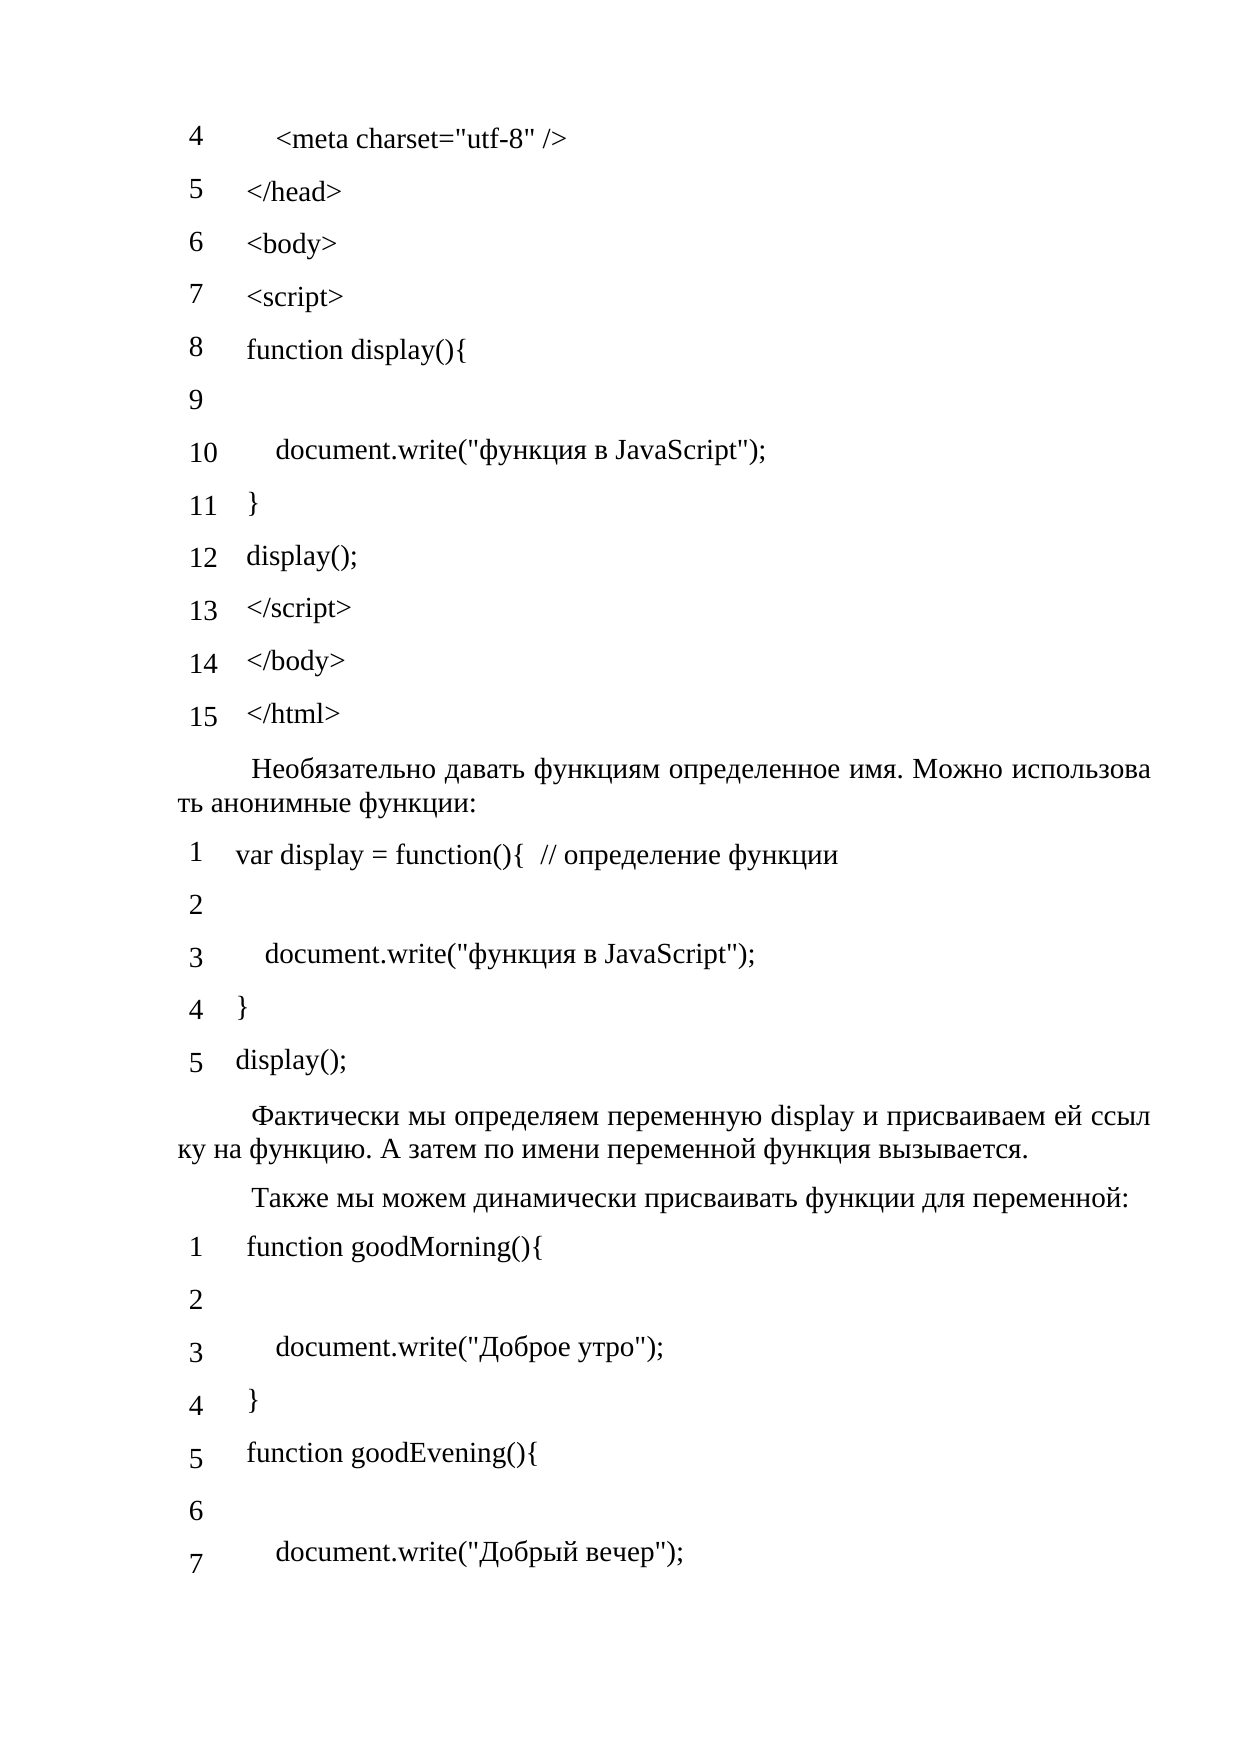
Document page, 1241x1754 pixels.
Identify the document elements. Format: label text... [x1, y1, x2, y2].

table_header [235, 118, 1180, 751]
text Необязательно давать функциям определенное имя. Можно использовать анонимные функции: [177, 751, 1152, 818]
text Фактически мы определяем переменную display и присваиваем ей ссылку на функцию. А затем по имени переменной функция вызывается. [177, 1098, 1152, 1165]
table_header var display = function(){ // определение функции document.write("функция в JavaScript"); } display(); [224, 834, 1169, 1098]
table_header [235, 1230, 1180, 1599]
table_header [177, 1230, 235, 1599]
text Также мы можем динамически присваивать функции для переменной: [177, 1180, 1152, 1214]
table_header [177, 118, 235, 751]
table_header 1 2 3 4 5 [177, 834, 224, 1098]
